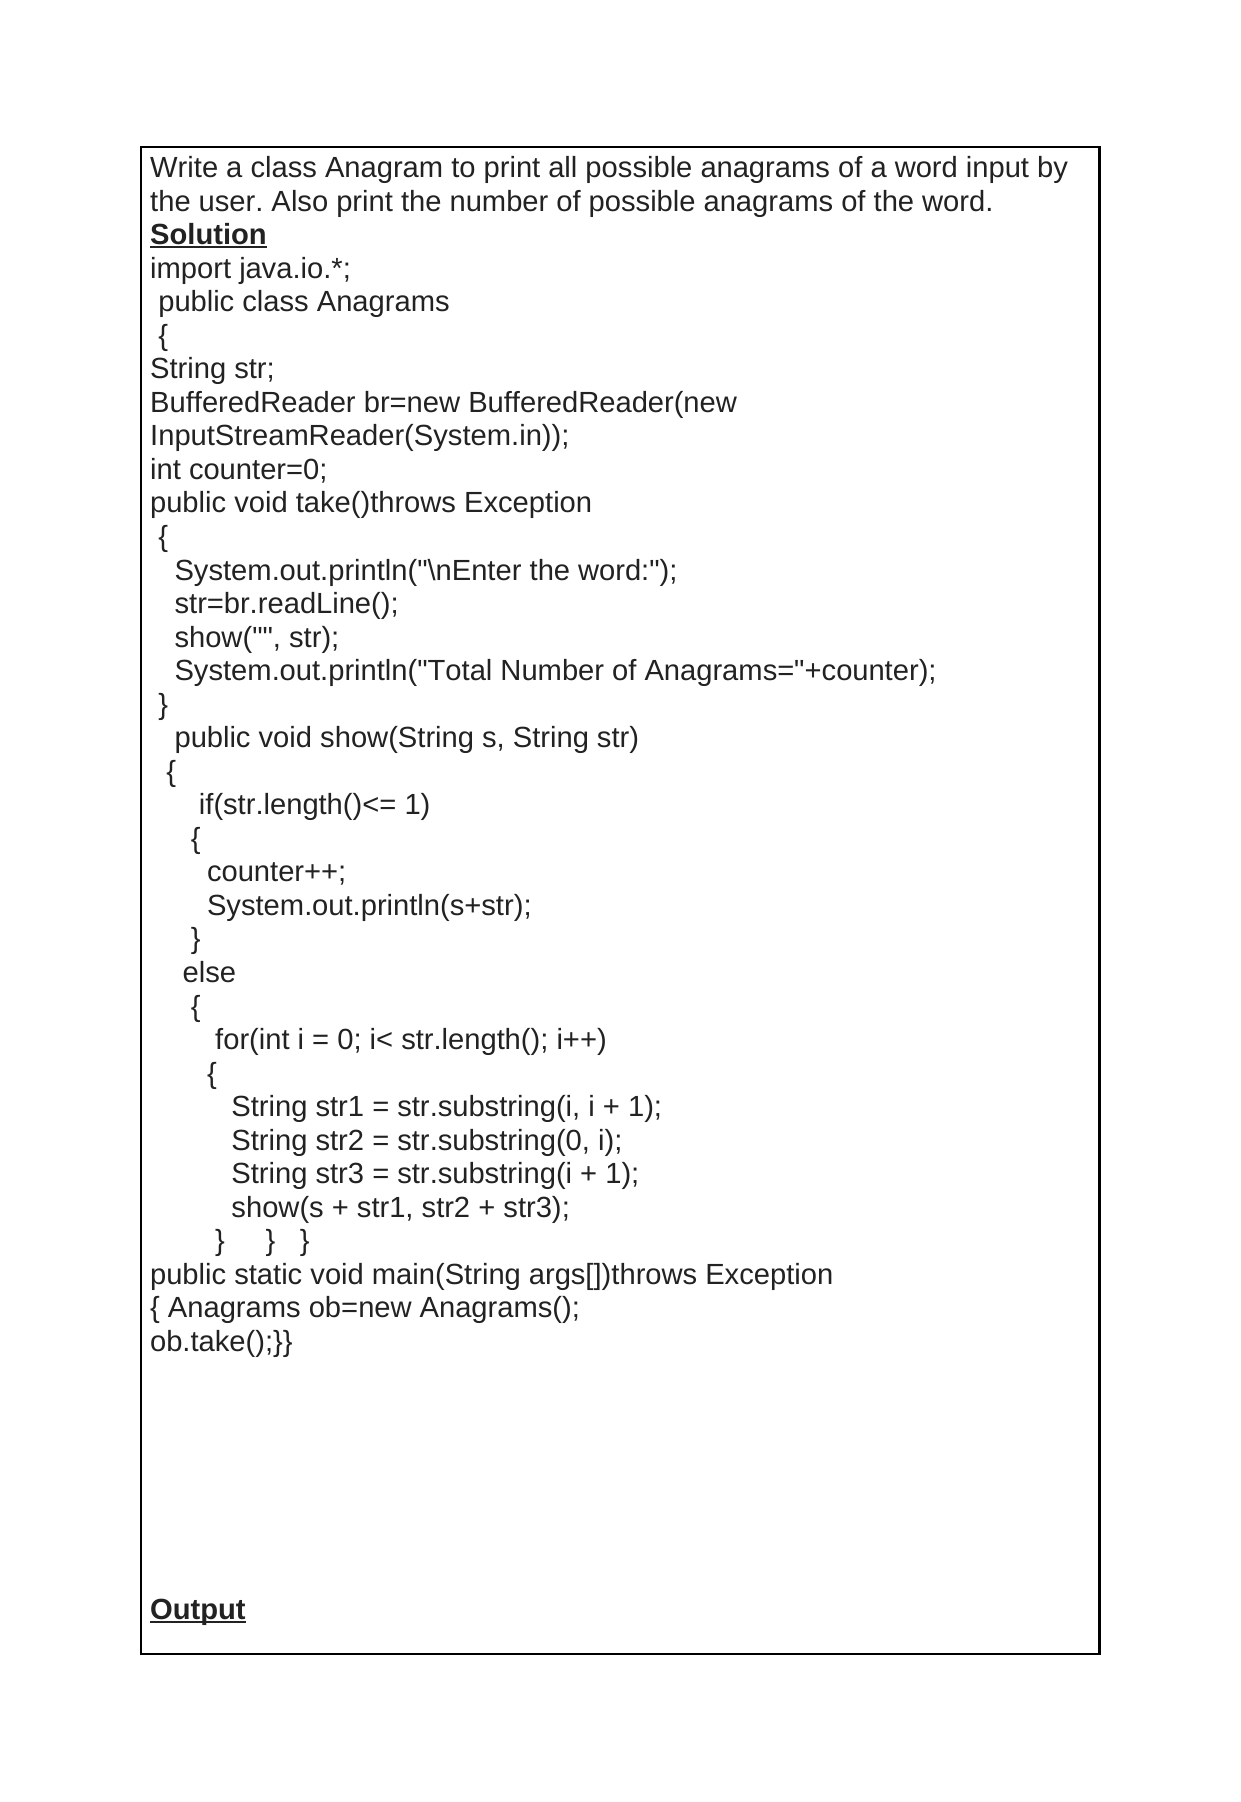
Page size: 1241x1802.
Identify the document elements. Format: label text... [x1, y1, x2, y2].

text { Anagrams ob=new Anagrams(); [150, 1290, 1090, 1324]
text { [150, 1056, 1090, 1089]
text System.out.println(s+str); [150, 888, 1090, 921]
text String str; [150, 351, 1090, 385]
text { [150, 318, 1090, 351]
text String str1 = str.substring(i, i + 1); [150, 1089, 1090, 1123]
text if(str.length()<= 1) [150, 787, 1090, 821]
text System.out.println("Total Number of Anagrams="+counter); [150, 653, 1090, 687]
text else [150, 955, 1090, 988]
text Output [150, 1592, 1090, 1626]
text import java.io.*; [150, 251, 1090, 284]
text String str2 = str.substring(0, i); [150, 1123, 1090, 1156]
text show(s + str1, str2 + str3); [150, 1190, 1090, 1223]
text Write a class Anagram to print all possible anagrams of a word input by the user. Also print the number of possible anagrams of the word. [150, 150, 1090, 217]
text { [150, 988, 1090, 1022]
text } } } [150, 1223, 1090, 1257]
text ob.take();}} [150, 1324, 1090, 1357]
text } [150, 921, 1090, 955]
text show("", str); [150, 619, 1090, 653]
text Solution [150, 217, 1090, 251]
text int counter=0; [150, 452, 1090, 485]
text } [150, 687, 1090, 720]
text public static void main(String args[])throws Exception [150, 1257, 1090, 1290]
text { [150, 821, 1090, 854]
text BufferedReader br=new BufferedReader(new InputStreamReader(System.in)); [150, 385, 1090, 452]
text System.out.println("\nEnter the word:"); [150, 552, 1090, 586]
text for(int i = 0; i< str.length(); i++) [150, 1022, 1090, 1056]
text counter++; [150, 854, 1090, 888]
text public void show(String s, String str) [150, 720, 1090, 754]
text { [150, 754, 1090, 787]
text String str3 = str.substring(i + 1); [150, 1156, 1090, 1190]
text str=br.readLine(); [150, 586, 1090, 619]
text { [150, 519, 1090, 552]
text public class Anagrams [150, 284, 1090, 318]
text public void take()throws Exception [150, 485, 1090, 519]
